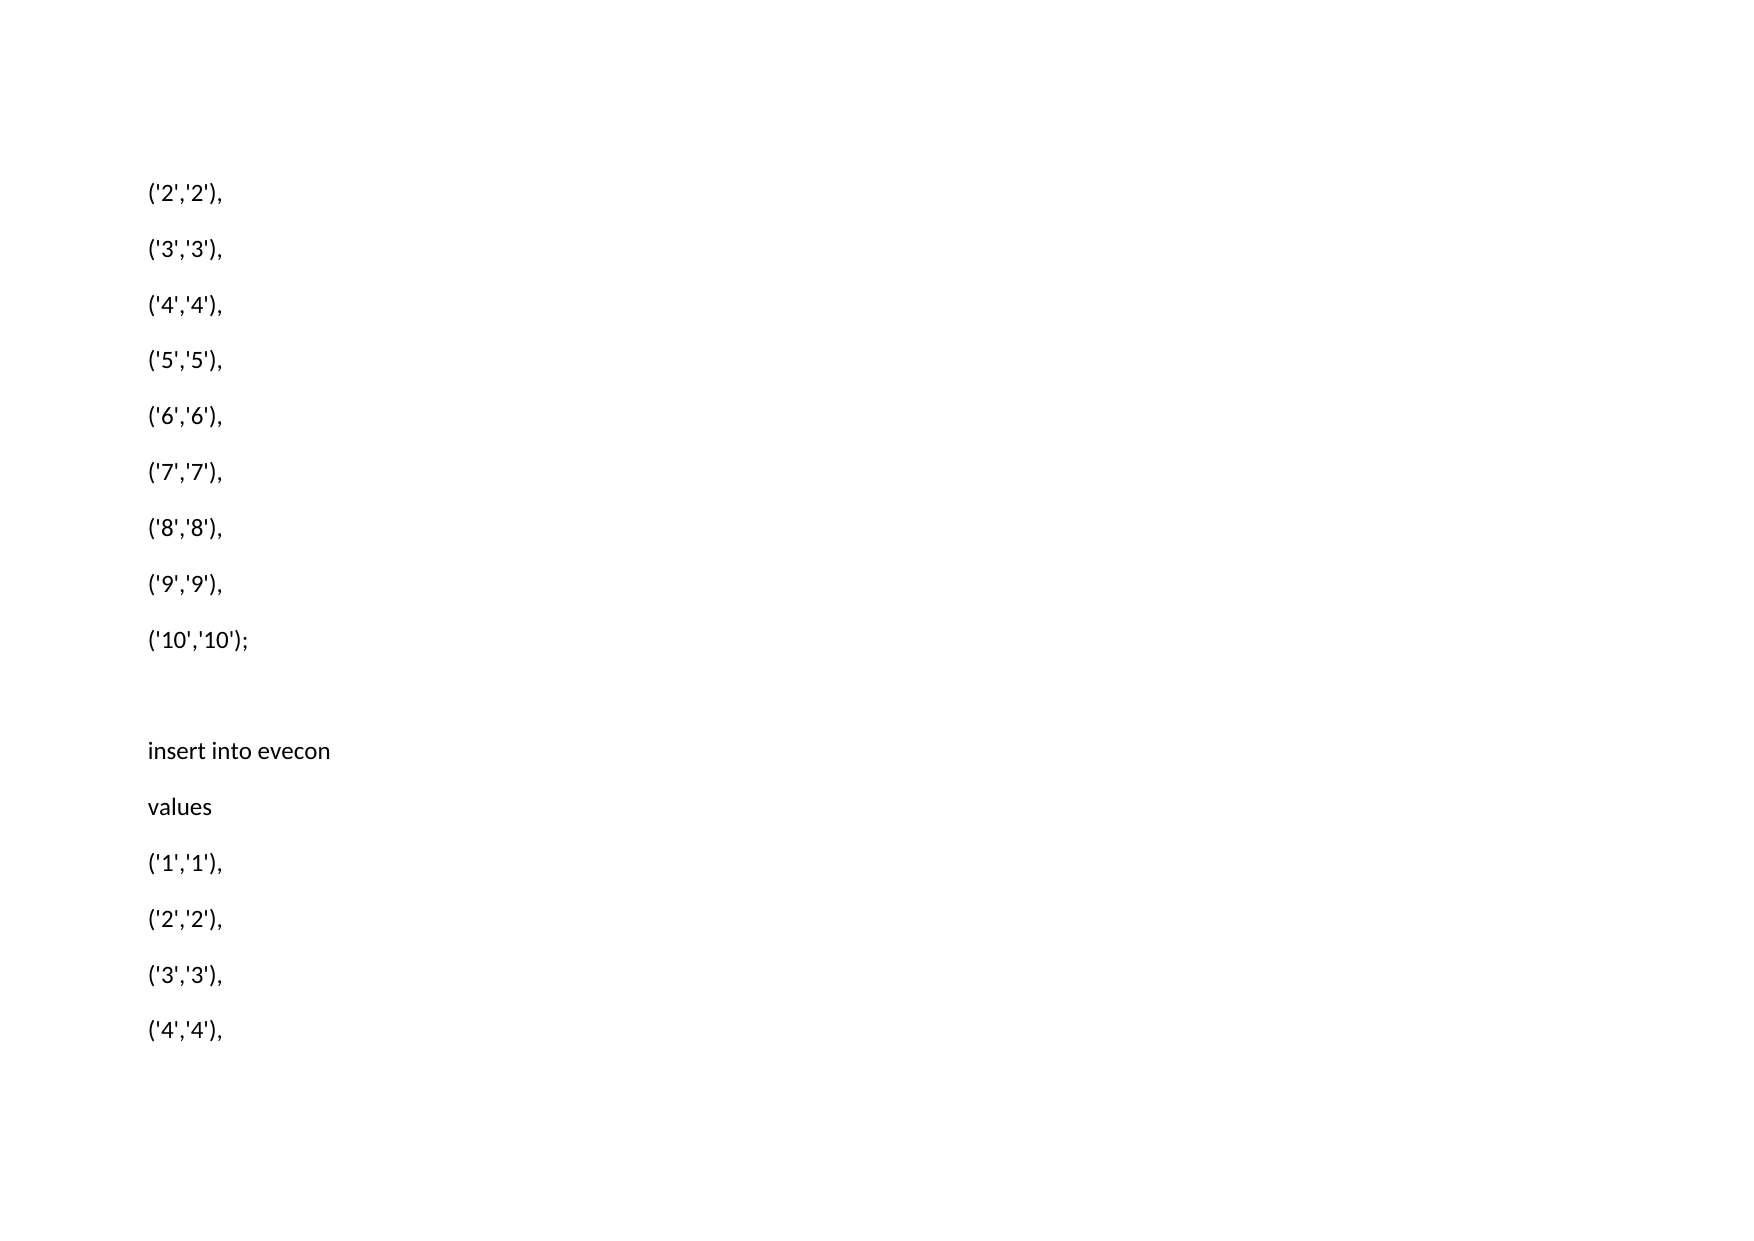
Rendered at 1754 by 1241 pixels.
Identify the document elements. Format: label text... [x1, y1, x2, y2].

text ('3','3'), [148, 959, 1606, 989]
text ('1','1'), [148, 847, 1606, 878]
text ('9','9'), [148, 568, 1606, 598]
text ('3','3'), [148, 233, 1606, 263]
text ('6','6'), [148, 401, 1606, 431]
text ('4','4'), [148, 1015, 1606, 1045]
text insert into evecon [148, 736, 1606, 766]
text ('7','7'), [148, 456, 1606, 487]
text ('8','8'), [148, 512, 1606, 543]
text ('2','2'), [148, 177, 1606, 208]
text values [148, 791, 1606, 822]
text ('2','2'), [148, 903, 1606, 933]
text ('4','4'), [148, 289, 1606, 319]
text ('5','5'), [148, 345, 1606, 375]
text ('10','10'); [148, 624, 1606, 654]
